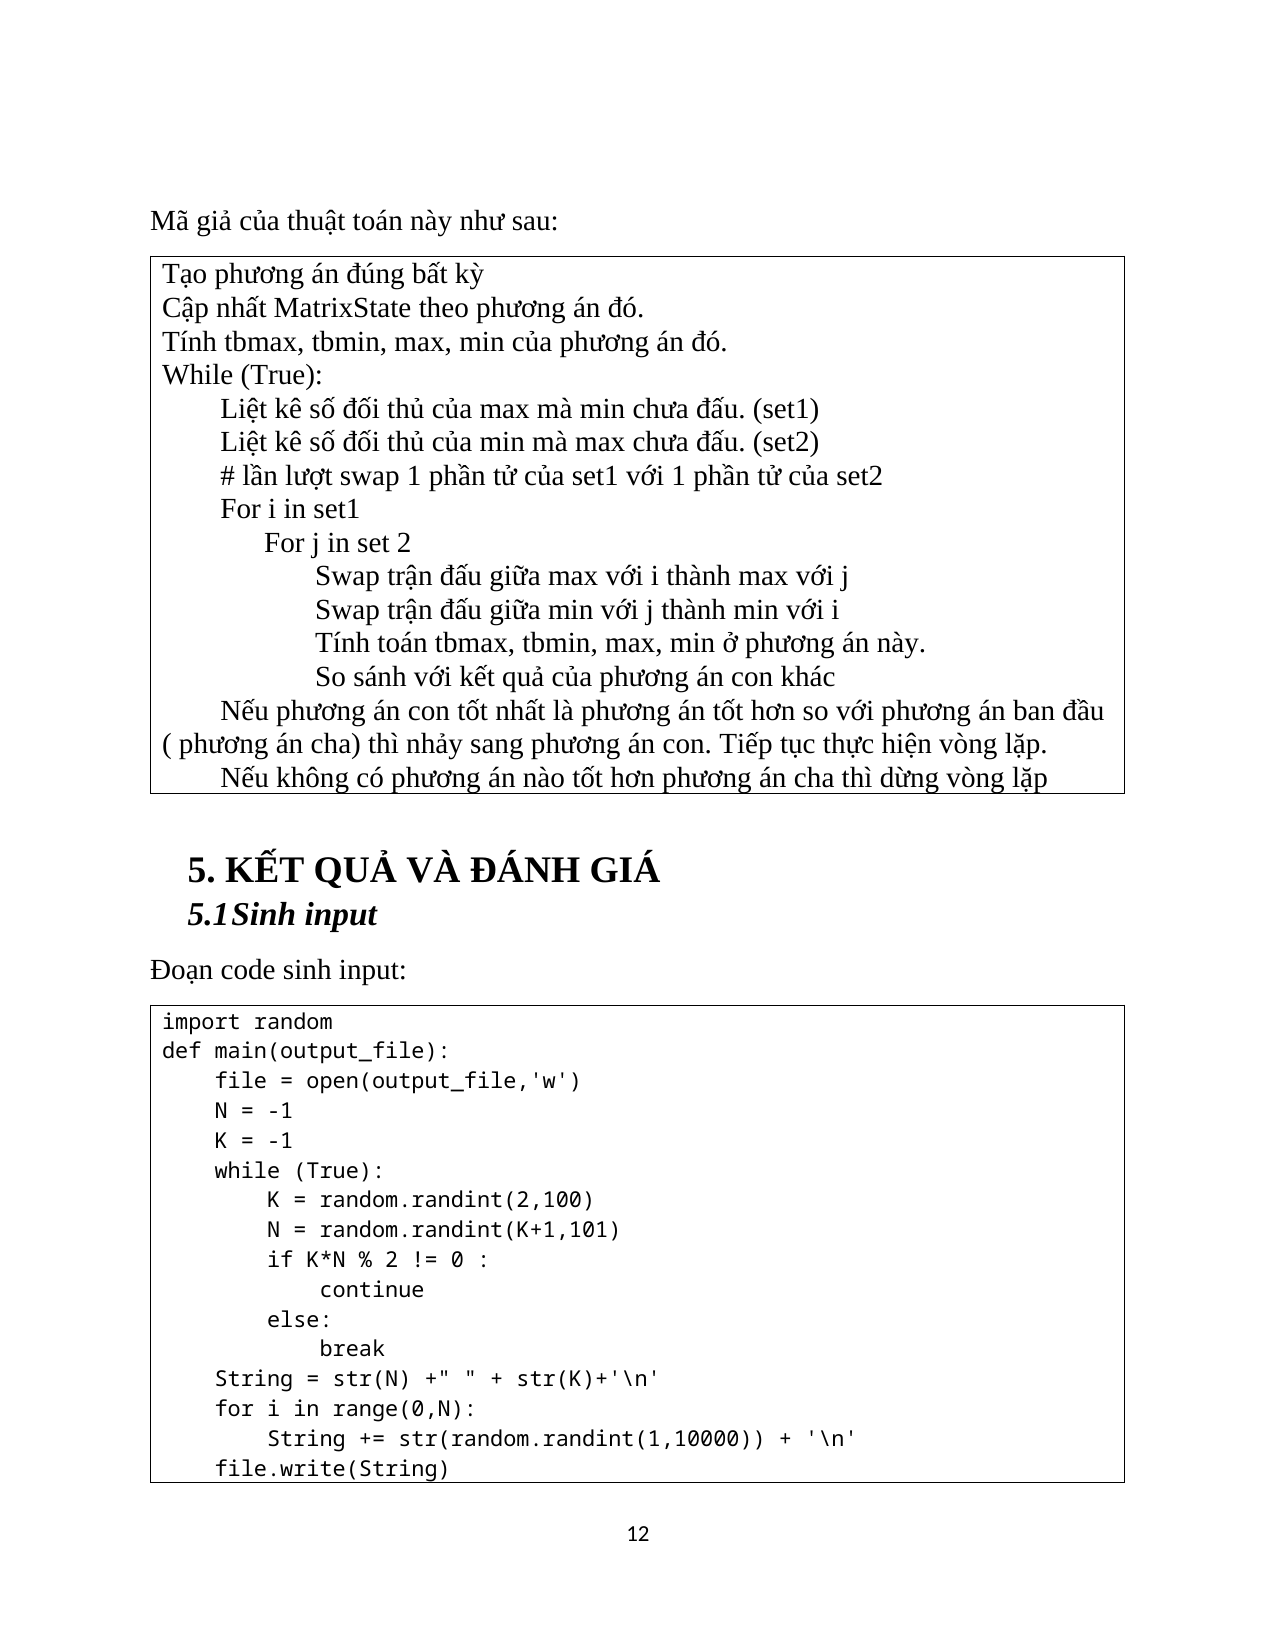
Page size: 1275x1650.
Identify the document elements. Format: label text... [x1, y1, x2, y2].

text Mã giả của thuật toán này như sau: [150, 203, 1125, 236]
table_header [151, 1006, 1124, 1482]
list Sinh input [187, 894, 1125, 932]
table_header Tạo phương án đúng bất kỳ Cập nhất MatrixState theo phương án đó. Tính tbmax, tbmin, max, min của phương án đó. While (True): Liệt kê số đối thủ của max mà min chưa đấu. (set1) Liệt kê số đối thủ của min mà max chưa đấu. (set2) # lần lượt swap 1 phần tử của set1 với 1 phần tử của set2 For i in set1 For j in set 2 Swap trận đấu giữa max với i thành max với j Swap trận đấu giữa min với j thành min với i Tính toán tbmax, tbmin, max, min ở phương án này. So sánh với kết quả của phương án con khác Nếu phương án con tốt nhất là phương án tốt hơn so với phương án ban đầu ( phương án cha) thì nhảy sang phương án con. Tiếp tục thực hiện vòng lặp. Nếu không có phương án nào tốt hơn phương án cha thì dừng vòng lặp [151, 257, 1124, 793]
list KẾT QUẢ VÀ ĐÁNH GIÁ [187, 847, 1125, 890]
text Đoạn code sinh input: [150, 952, 1125, 985]
